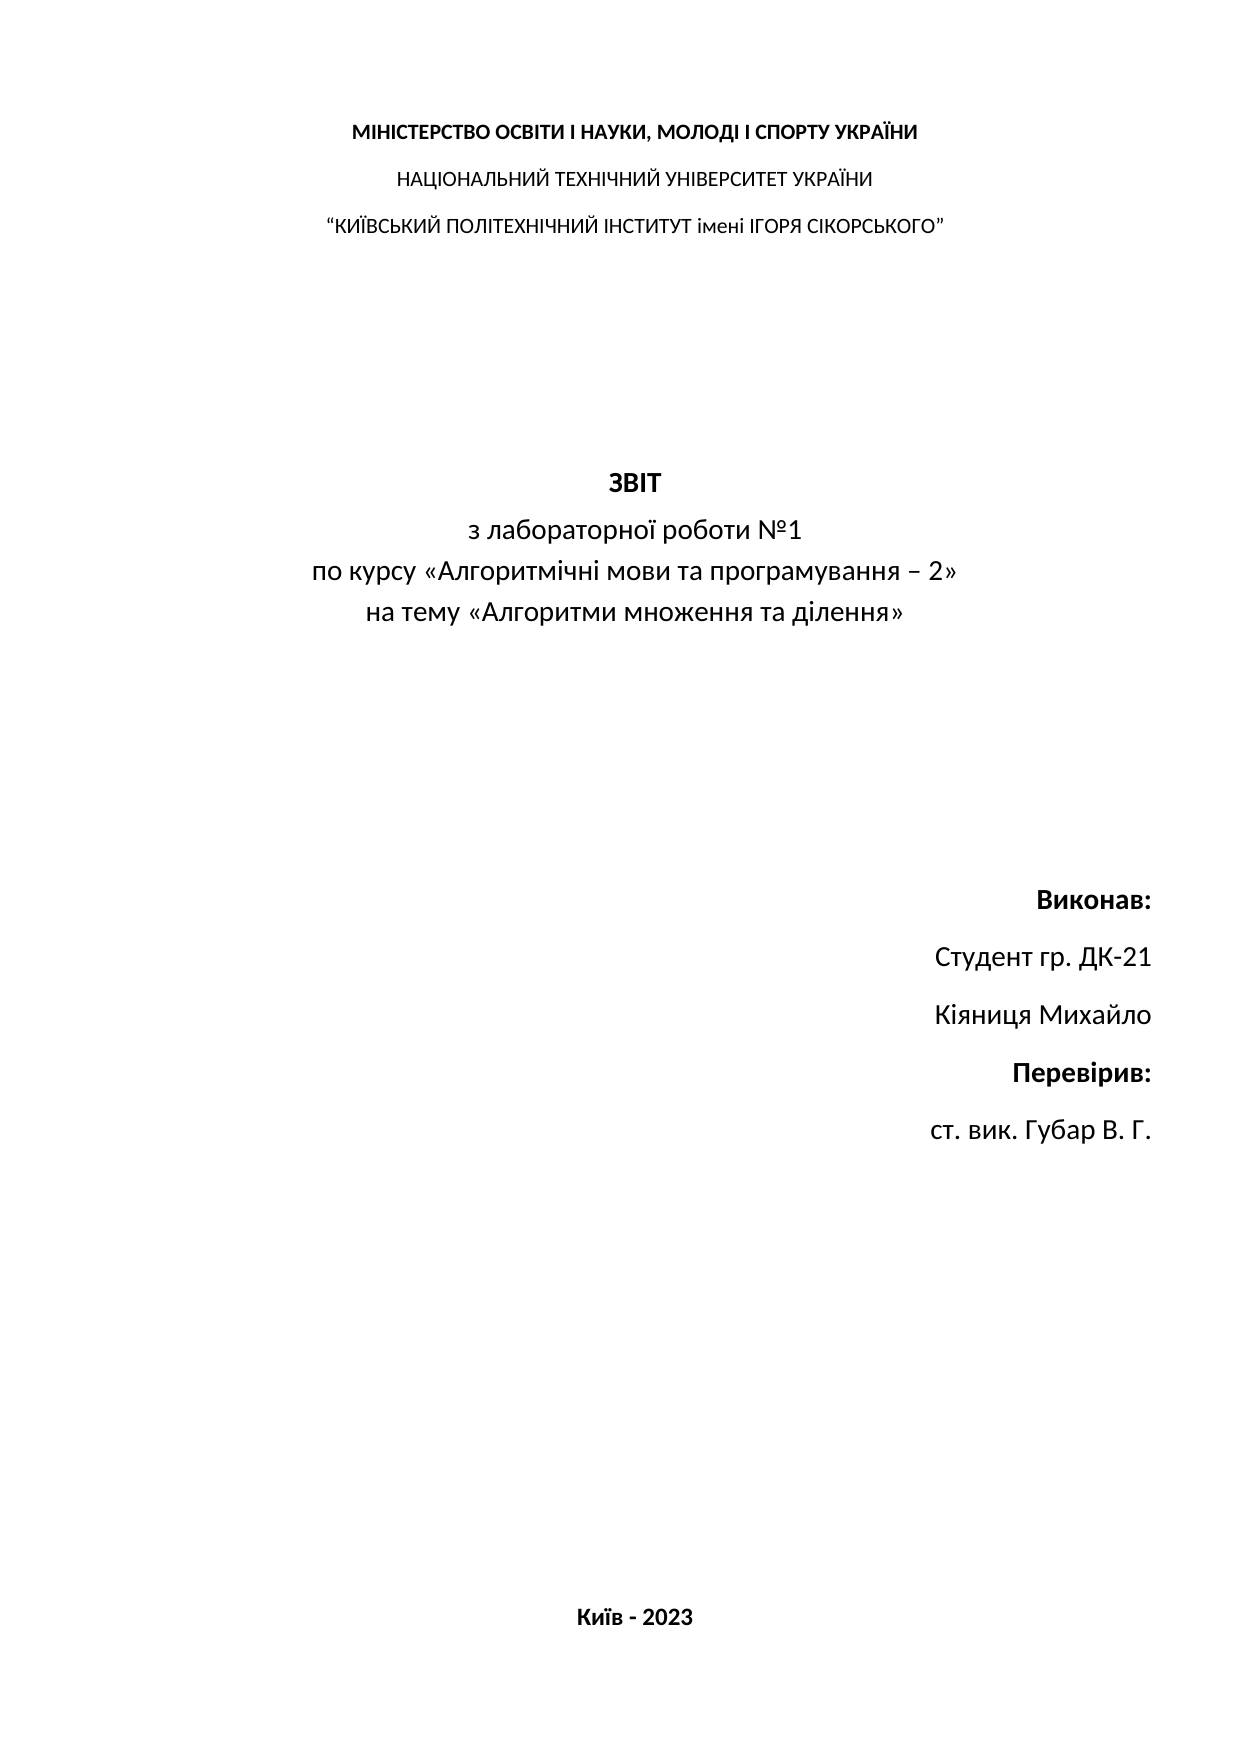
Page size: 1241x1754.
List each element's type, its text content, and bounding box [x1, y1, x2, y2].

text з лабораторної роботи №1 по курсу «Алгоритмічні мови та програмування – 2» на тему «Алгоритми множення та ділення» [118, 511, 1152, 628]
list ЗВІТ [118, 464, 1152, 499]
text Студент гр. ДК-21 [118, 938, 1152, 974]
text Київ - 2023 [118, 1601, 1152, 1632]
text Перевірив: [118, 1054, 1152, 1089]
text Виконав: [118, 881, 1152, 916]
text ст. вик. Губар В. Г. [118, 1111, 1152, 1147]
text “КИЇВСЬКИЙ ПОЛІТЕХНІЧНИЙ ІНСТИТУТ імені ІГОРЯ СІКОРСЬКОГО” [118, 213, 1152, 239]
text Кіяниця Михайло [118, 996, 1152, 1032]
text НАЦІОНАЛЬНИЙ ТЕХНІЧНИЙ УНІВЕРСИТЕТ УКРАЇНИ [118, 165, 1152, 192]
text МІНІСТЕРСТВО ОСВІТИ І НАУКИ, МОЛОДІ І СПОРТУ УКРАЇНИ [118, 118, 1152, 145]
